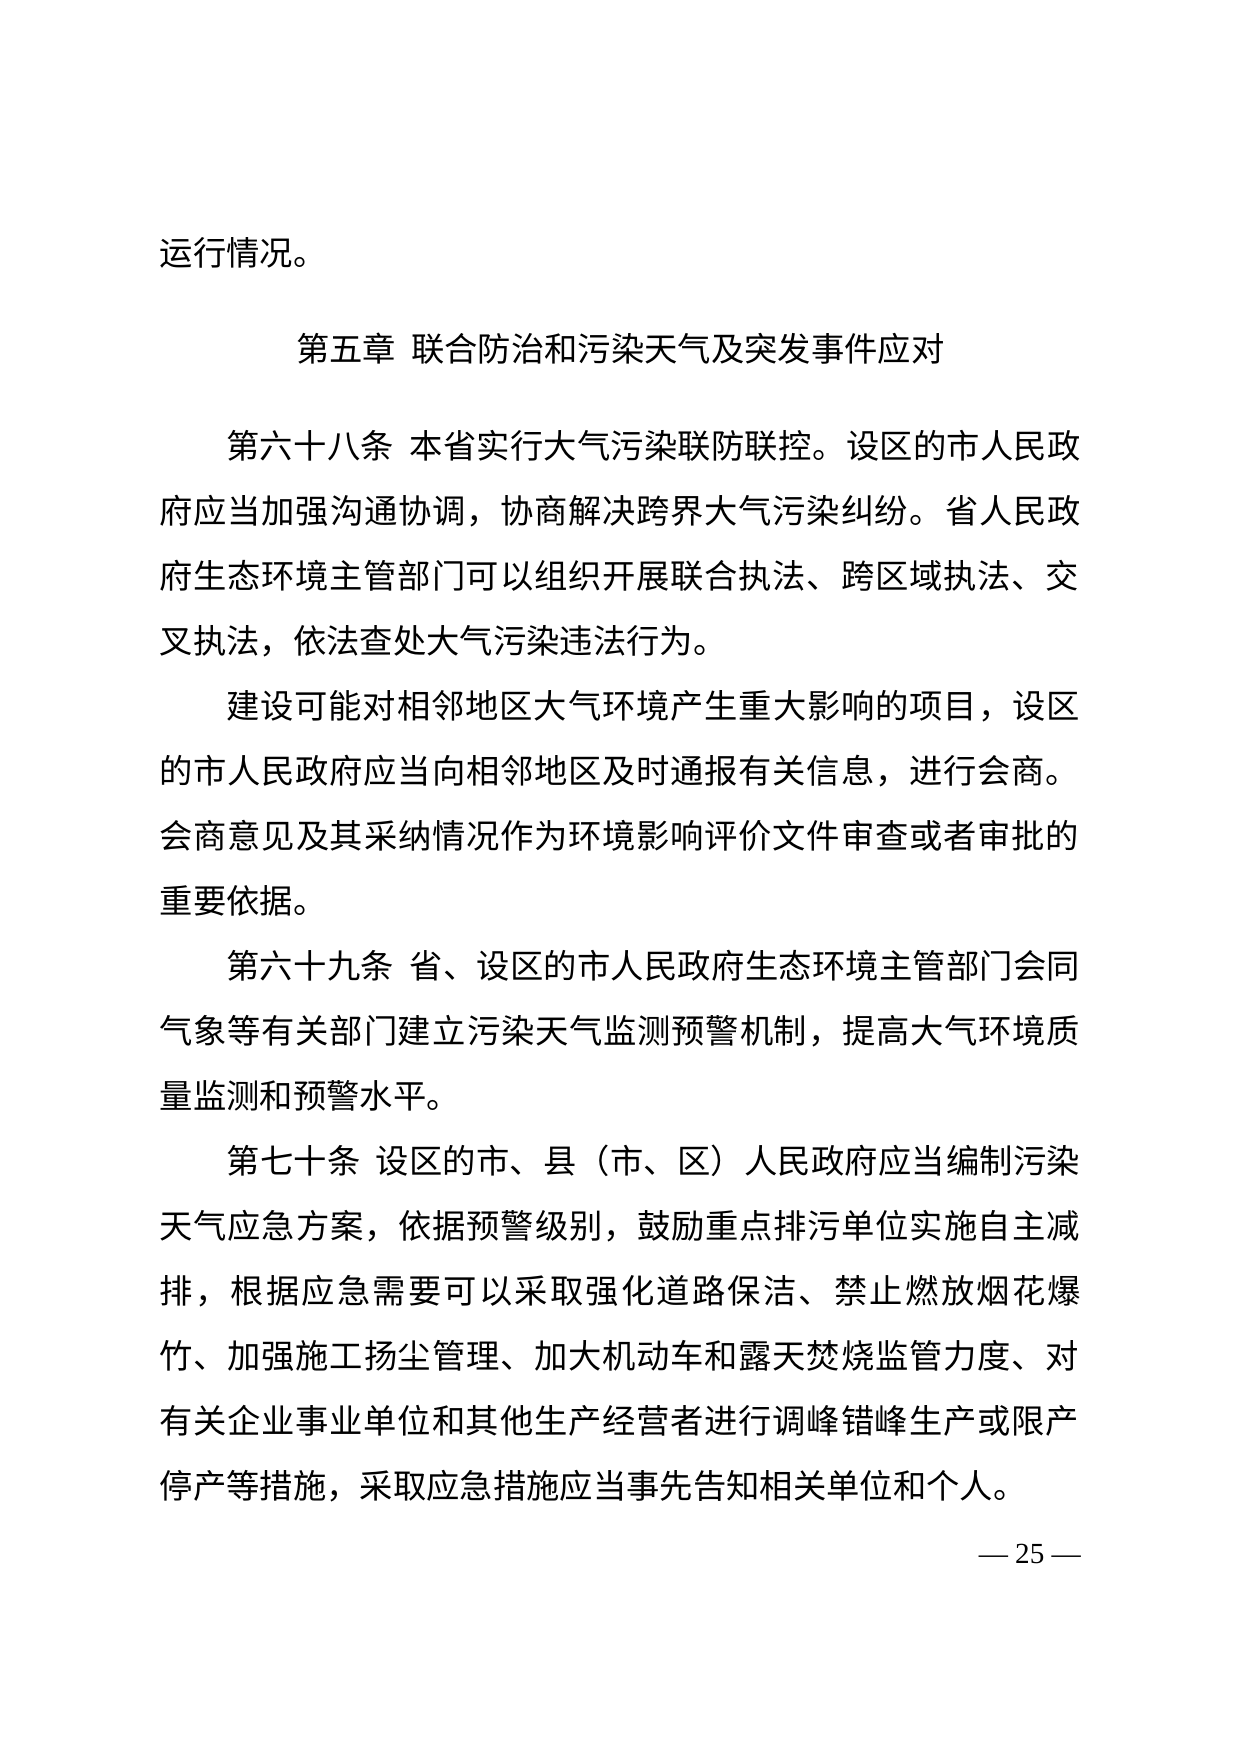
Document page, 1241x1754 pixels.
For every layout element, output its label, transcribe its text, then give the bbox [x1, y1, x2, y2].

text 建设可能对相邻地区大气环境产生重大影响的项目，设区的市人民政府应当向相邻地区及时通报有关信息，进行会商。会商意见及其采纳情况作为环境影响评价文件审查或者审批的重要依据。 [159, 679, 1081, 939]
text 第六十八条 本省实行大气污染联防联控。设区的市人民政府应当加强沟通协调，协商解决跨界大气污染纠纷。省人民政府生态环境主管部门可以组织开展联合执法、跨区域执法、交叉执法，依法查处大气污染违法行为。 [159, 419, 1081, 679]
text 第五章 联合防治和污染天气及突发事件应对 [159, 323, 1081, 388]
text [159, 227, 1081, 292]
text 第六十九条 省、设区的市人民政府生态环境主管部门会同气象等有关部门建立污染天气监测预警机制，提高大气环境质量监测和预警水平。 [159, 939, 1081, 1134]
text 第七十条 设区的市、县（市、区）人民政府应当编制污染天气应急方案，依据预警级别，鼓励重点排污单位实施自主减排，根据应急需要可以采取强化道路保洁、禁止燃放烟花爆竹、加强施工扬尘管理、加大机动车和露天焚烧监管力度、对有关企业事业单位和其他生产经营者进行调峰错峰生产或限产停产等措施，采取应急措施应当事先告知相关单位和个人。 [159, 1134, 1081, 1524]
